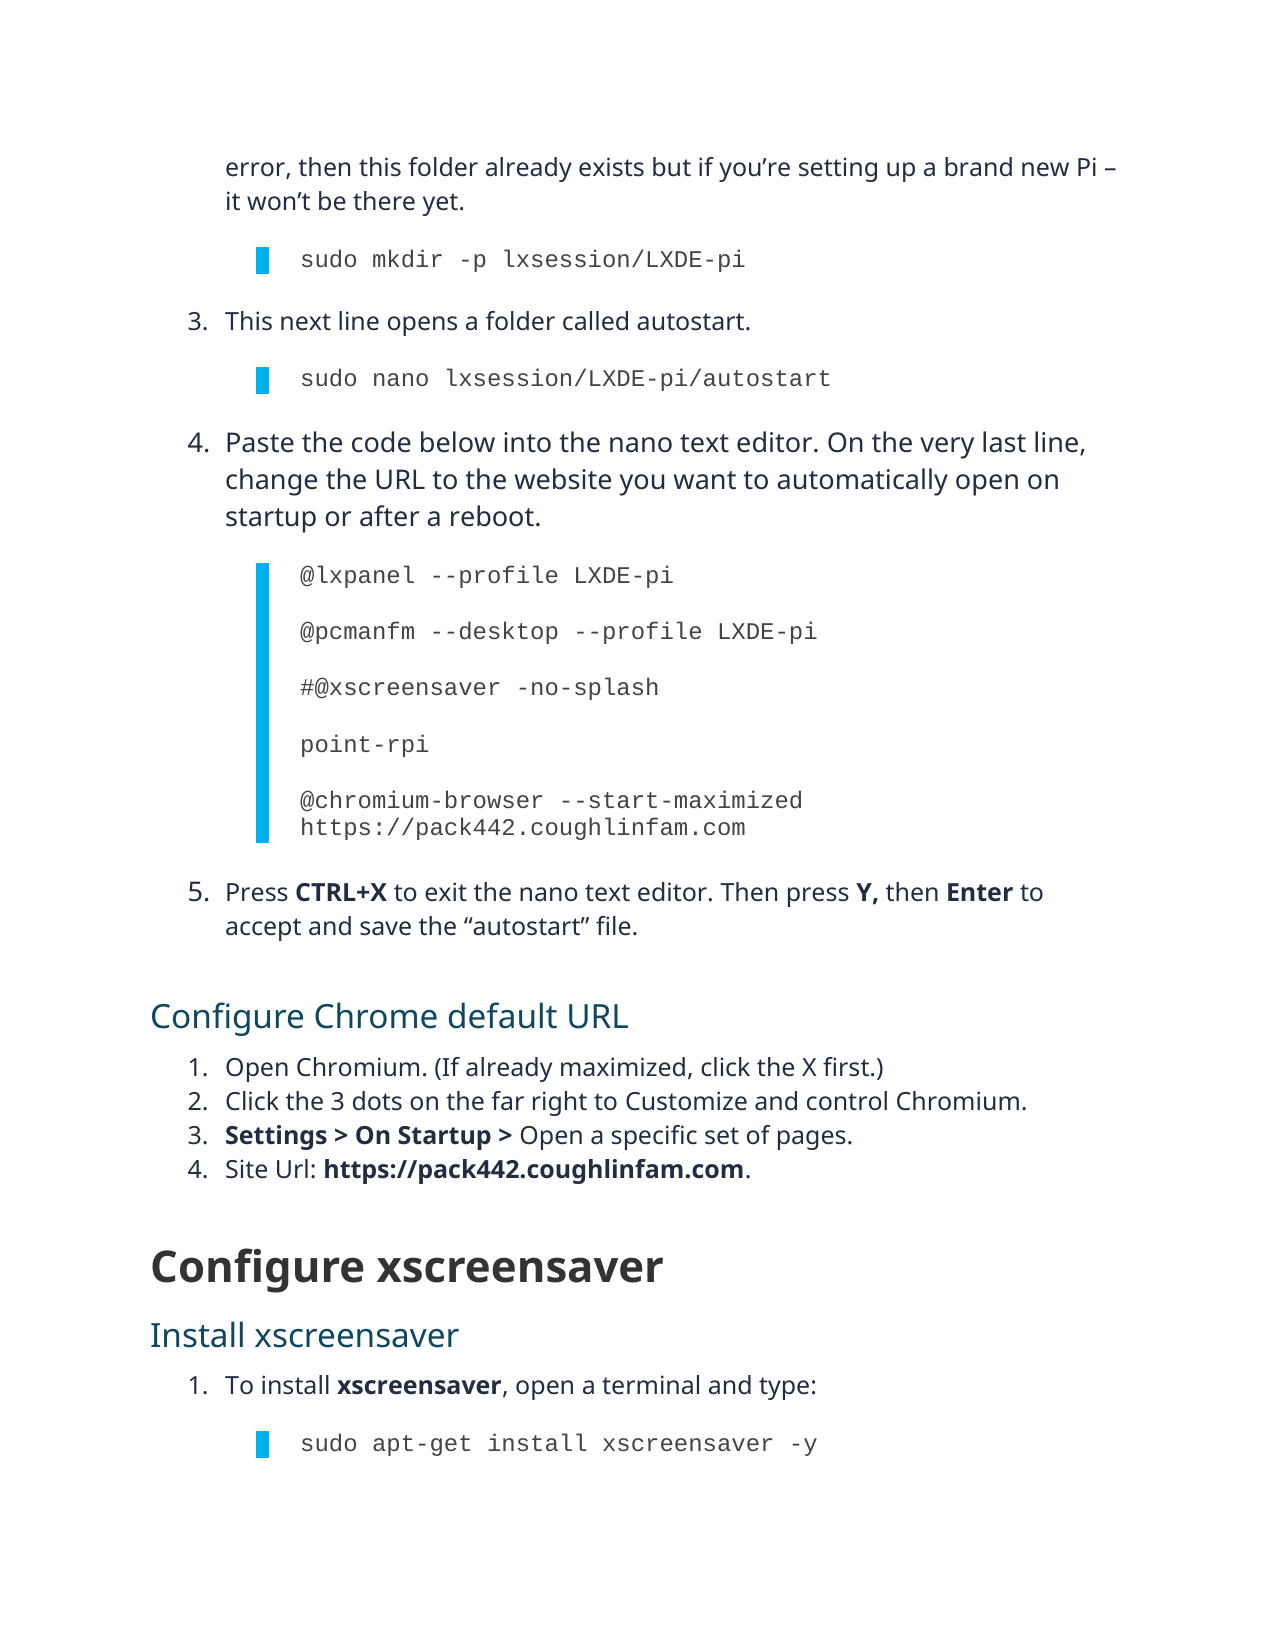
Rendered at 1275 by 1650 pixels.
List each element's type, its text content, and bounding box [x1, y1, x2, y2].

text @pcmanfm --desktop --profile LXDE-pi [269, 619, 1125, 647]
text sudo mkdir -p lxsession/LXDE-pi [269, 247, 1125, 274]
list Click the 3 dots on the far right to Customize and control Chromium. [187, 1083, 1125, 1117]
text sudo apt-get install xscreensaver -y [269, 1431, 1125, 1458]
text point-rpi [269, 732, 1125, 759]
subtitle Configure xscreensaver [150, 1235, 1125, 1295]
text @lxpanel --profile LXDE-pi [269, 563, 1125, 590]
list Settings > On Startup > Open a specific set of pages. [187, 1117, 1125, 1151]
list To install xscreensaver, open a terminal and type: [187, 1368, 1125, 1402]
list Open Chromium. (If already maximized, click the X first.) [187, 1049, 1125, 1083]
subtitle Configure Chrome default URL [150, 993, 1125, 1038]
list Paste the code below into the nano text editor. On the very last line, change the URL to the website you want to automatically open on startup or after a reboot. [187, 423, 1125, 534]
text @chromium-browser --start-maximized https://pack442.coughlinfam.com [269, 788, 1125, 843]
list Press CTRL+X to exit the nano text editor. Then press Y, then Enter to accept and save the “autostart” file. [187, 872, 1125, 943]
list Site Url: https://pack442.coughlinfam.com. [187, 1151, 1125, 1185]
list This next line opens a folder called autostart. [187, 304, 1125, 338]
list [187, 150, 1125, 218]
text sudo nano lxsession/LXDE-pi/autostart [269, 367, 1125, 394]
text #@xscreensaver -no-splash [269, 676, 1125, 703]
subtitle Install xscreensaver [150, 1311, 1125, 1357]
